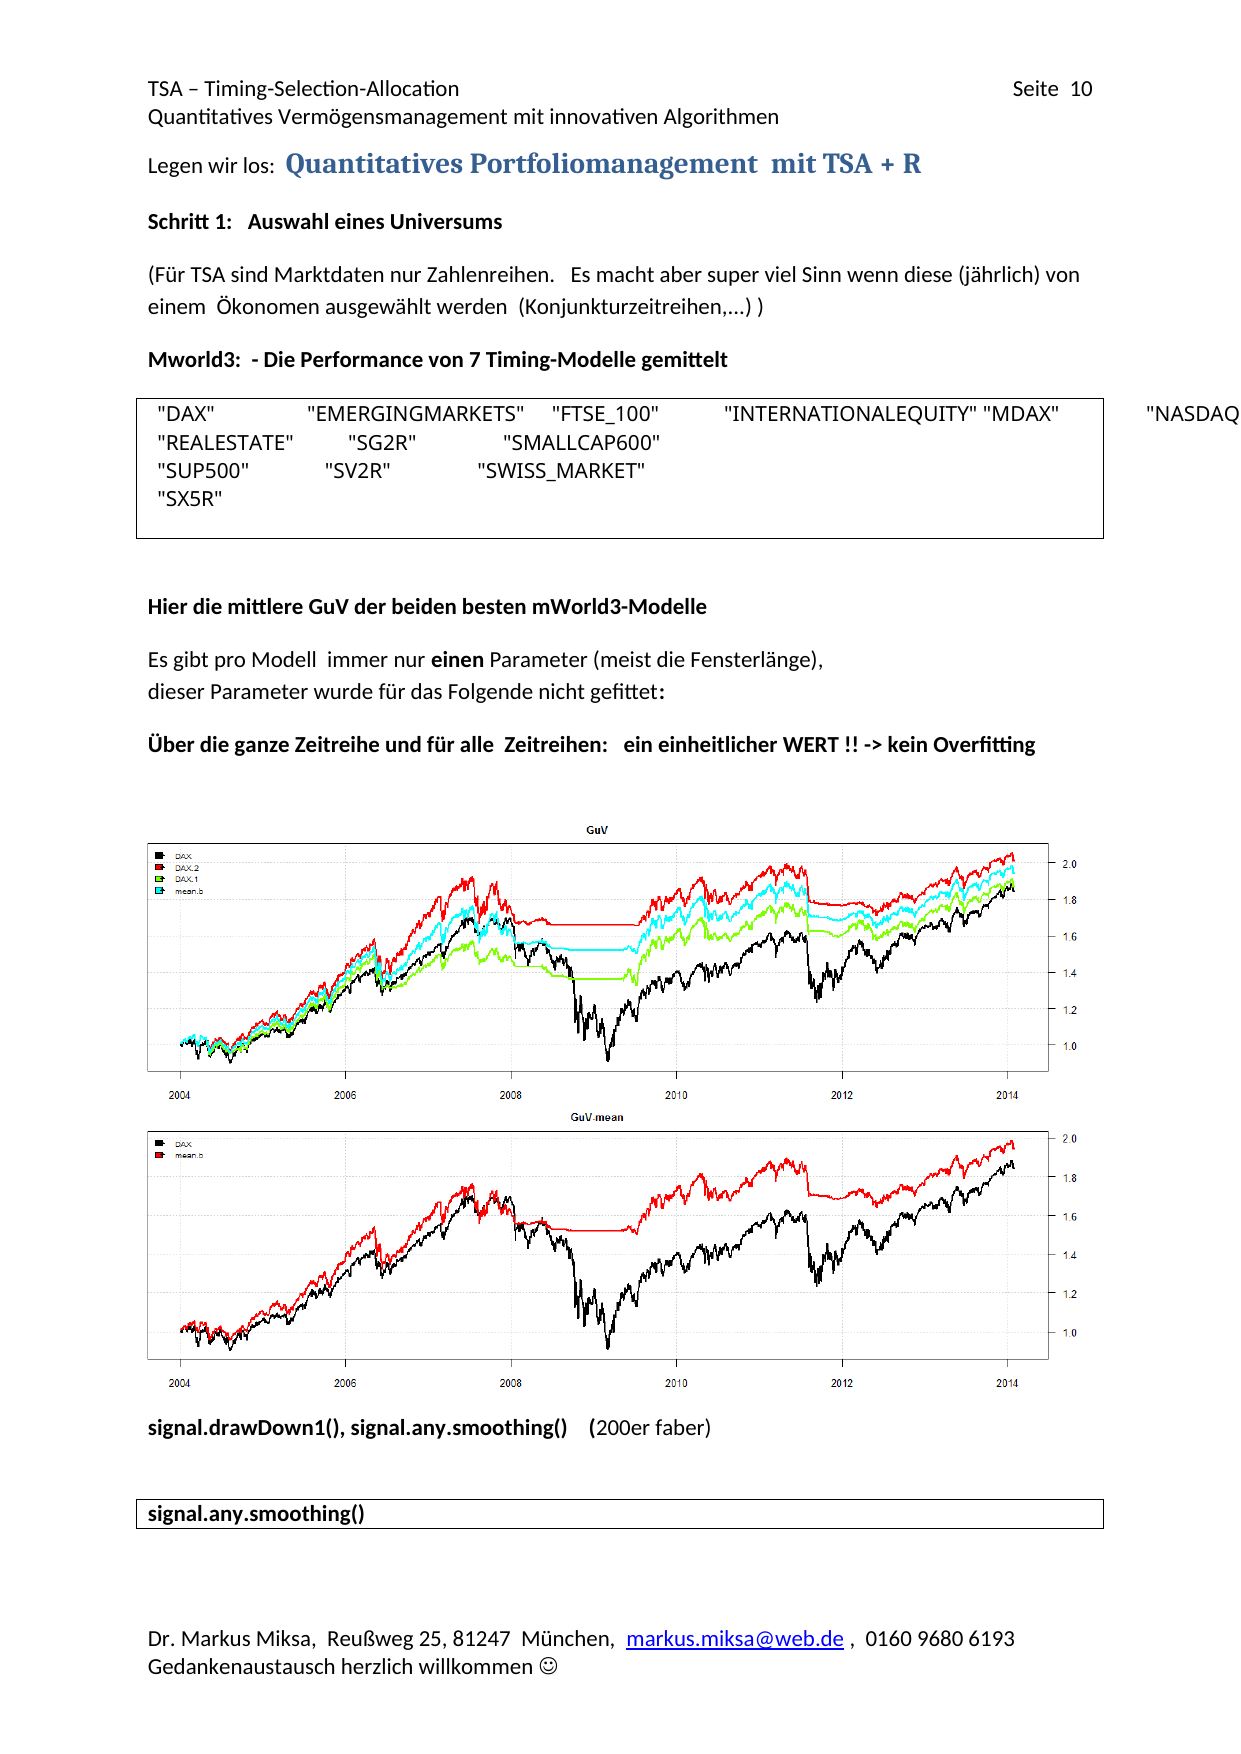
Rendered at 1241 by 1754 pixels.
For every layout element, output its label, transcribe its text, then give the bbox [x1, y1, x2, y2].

text Es gibt pro Modell immer nur einen Parameter (meist die Fensterlänge), dieser Parameter wurde für das Folgende nicht gefittet: [148, 645, 1093, 706]
text Mworld3: - Die Performance von 7 Timing-Modelle gemittelt [148, 345, 1093, 373]
text Über die ganze Zeitreihe und für alle Zeitreihen: ein einheitlicher WERT !! -> kein Overfitting [148, 731, 1093, 758]
table_header signal.any.smoothing() [137, 1500, 1103, 1528]
text Legen wir los: Quantitatives Portfoliomanagement mit TSA + R [148, 148, 1093, 181]
text Hier die mittlere GuV der beiden besten mWorld3-Modelle [148, 592, 1093, 620]
text Schritt 1: Auswahl eines Universums [148, 207, 1093, 235]
text signal.drawDown1(), signal.any.smoothing() (200er faber) [148, 1413, 1093, 1473]
table_header [137, 399, 1103, 538]
picture [147, 783, 1093, 1389]
text (Für TSA sind Marktdaten nur Zahlenreihen. Es macht aber super viel Sinn wenn diese (jährlich) von einem Ökonomen ausgewählt werden (Konjunkturzeitreihen,...) ) [148, 260, 1093, 320]
